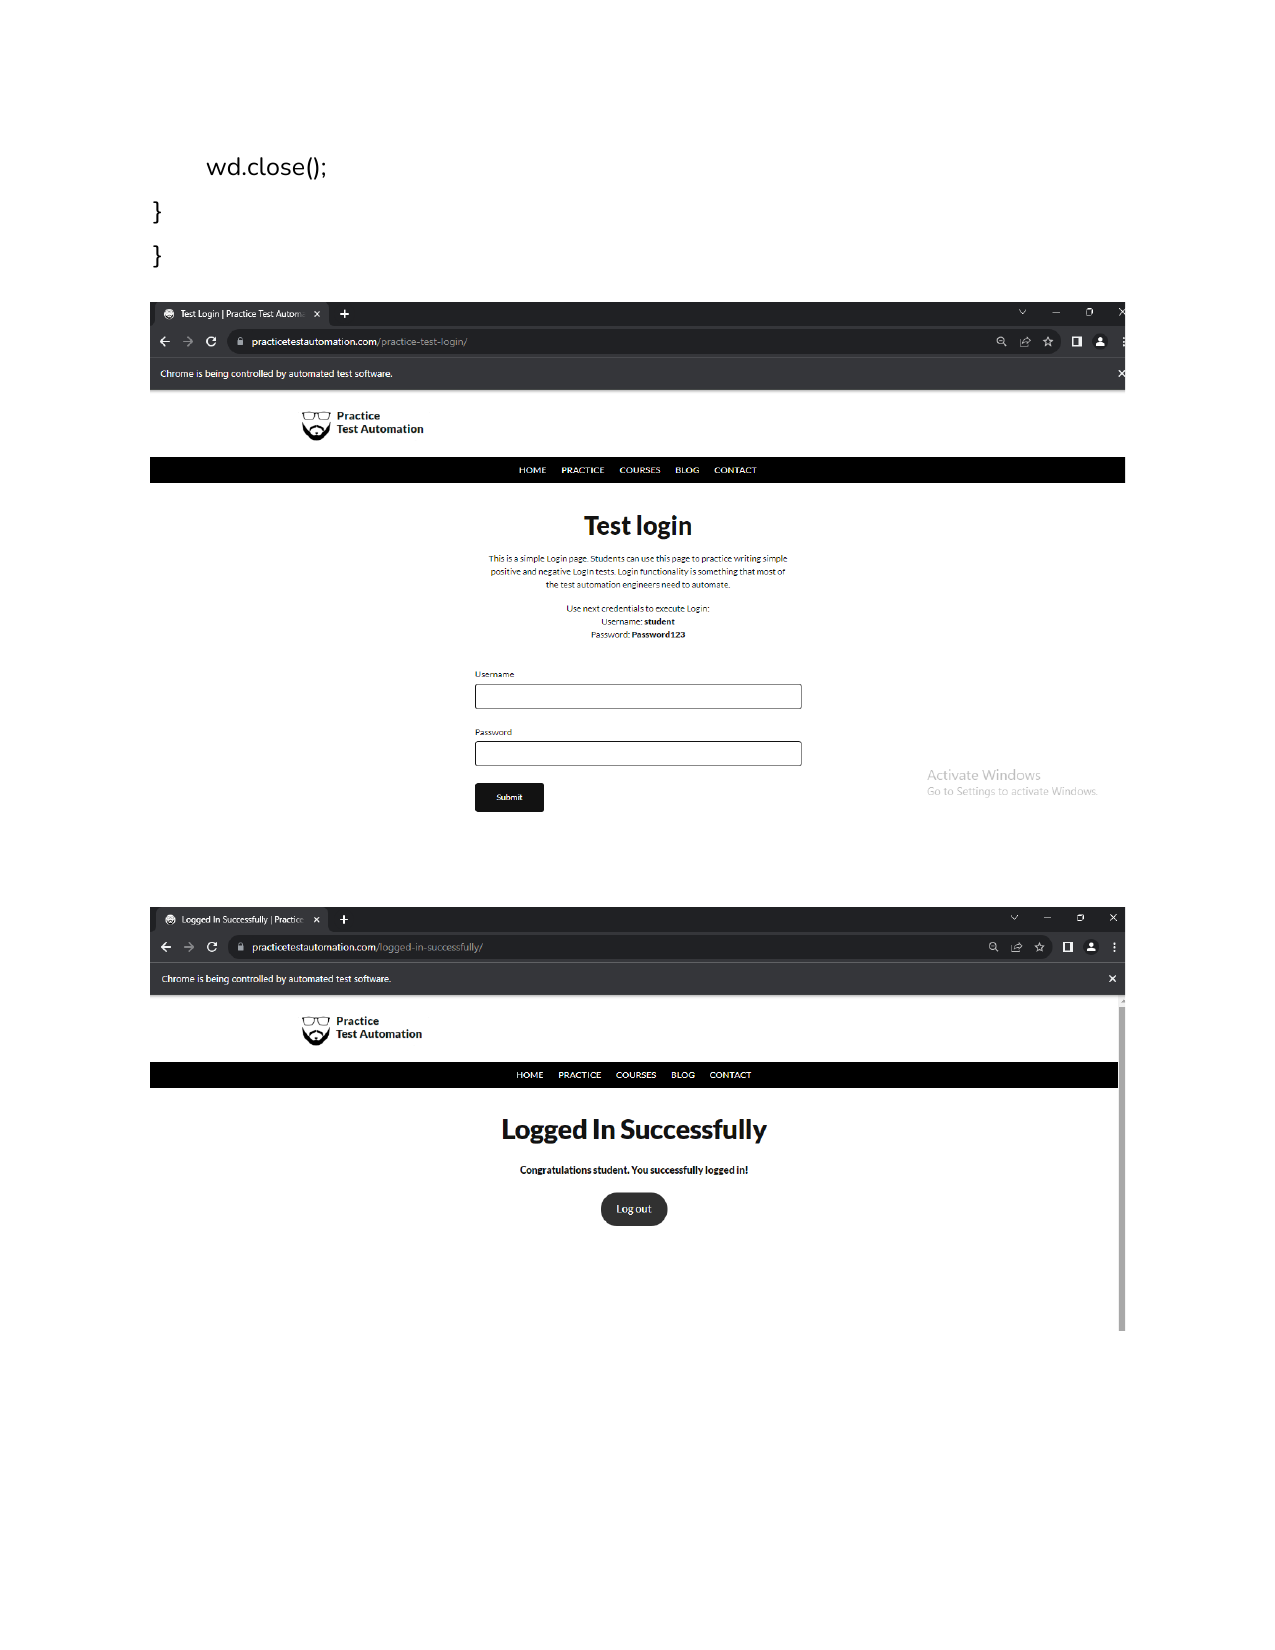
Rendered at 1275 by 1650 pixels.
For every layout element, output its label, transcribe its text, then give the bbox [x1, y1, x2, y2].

text wd.close(); [206, 150, 1125, 184]
picture [150, 907, 1125, 1331]
text } [153, 238, 1125, 272]
text } [153, 194, 1125, 228]
picture [150, 302, 1125, 813]
